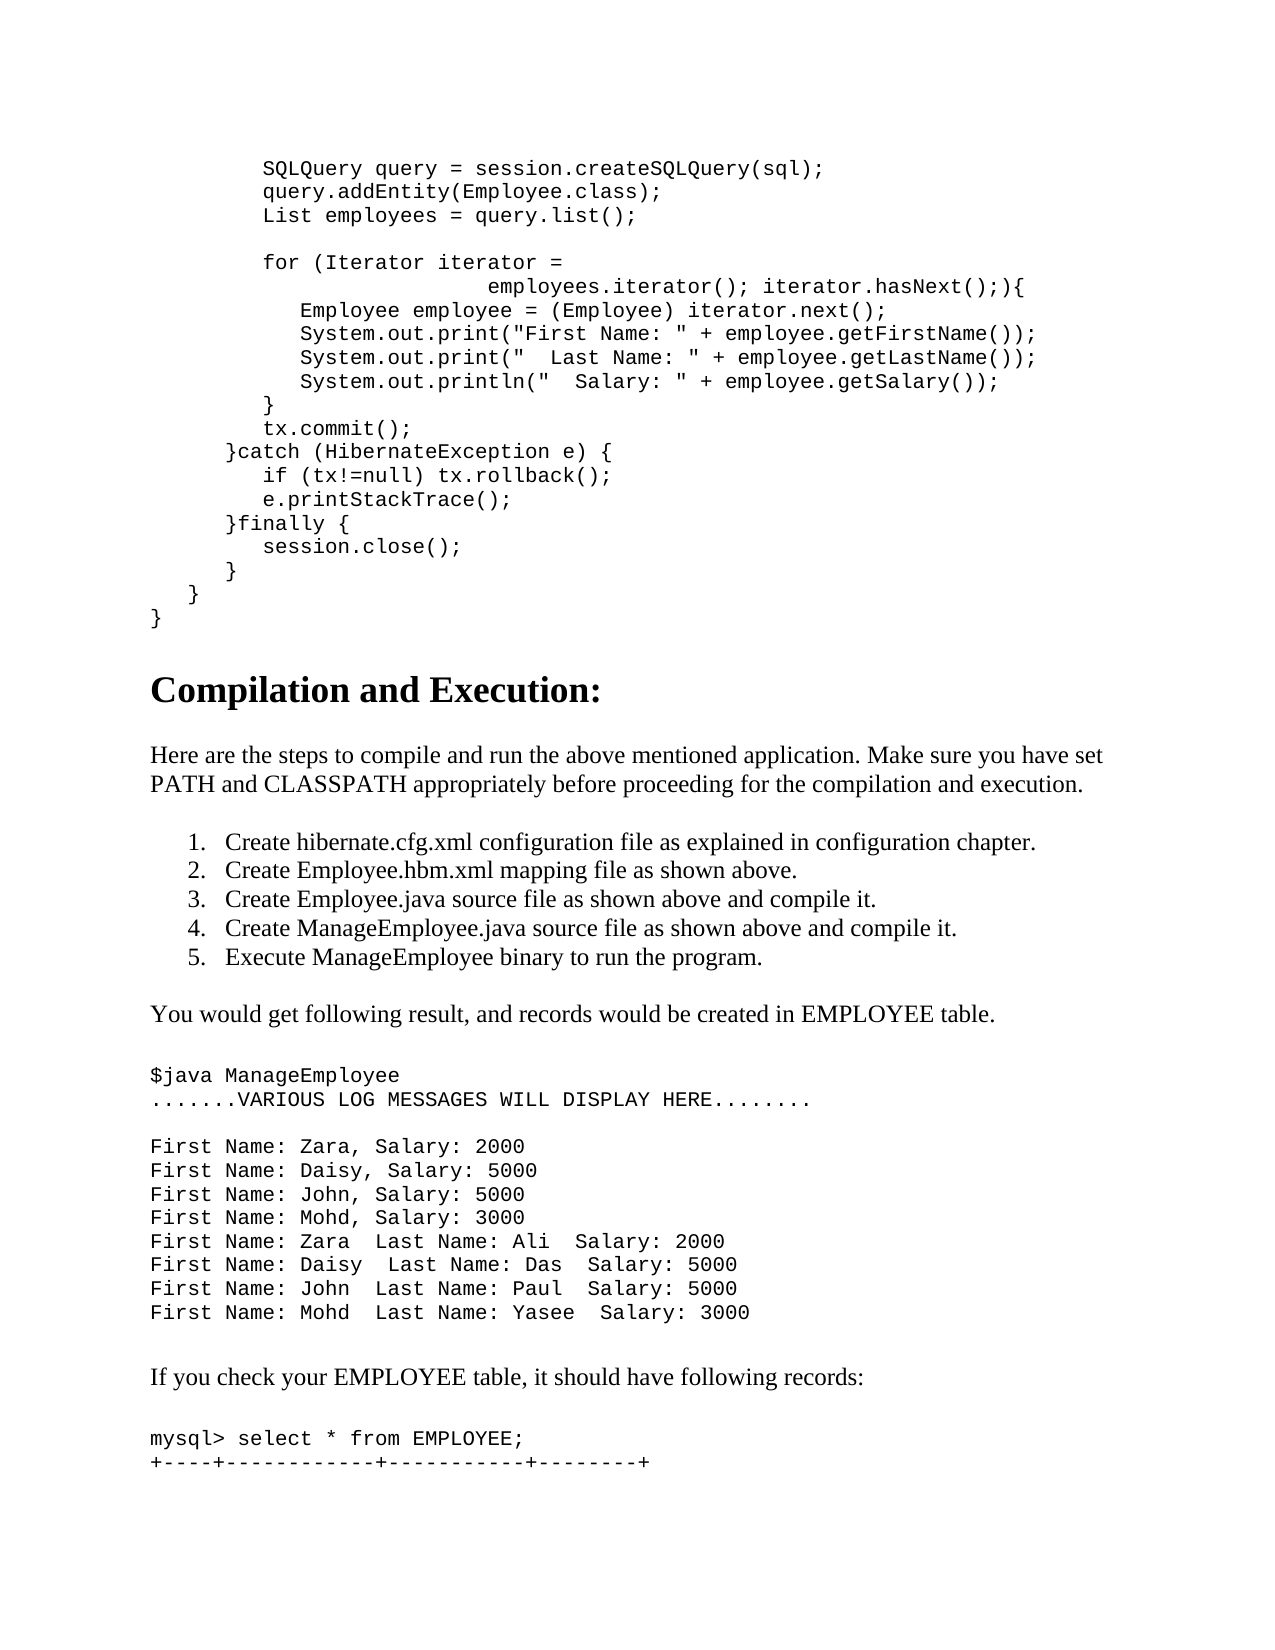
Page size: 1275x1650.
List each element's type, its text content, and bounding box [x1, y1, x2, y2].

list Create Employee.hbm.xml mapping file as shown above. [187, 855, 1125, 884]
list Execute ManageEmployee binary to run the program. [187, 942, 1125, 970]
text Compilation and Execution: [150, 668, 1125, 711]
text If you check your EMPLOYEE table, it should have following records: [150, 1362, 1125, 1391]
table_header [142, 1420, 673, 1483]
text You would get following result, and records would be created in EMPLOYEE table. [150, 999, 1125, 1028]
list Create Employee.java source file as shown above and compile it. [187, 884, 1125, 913]
table_header $java ManageEmployee .......VARIOUS LOG MESSAGES WILL DISPLAY HERE........ First Name: Zara, Salary: 2000 First Name: Daisy, Salary: 5000 First Name: John, Salary: 5000 First Name: Mohd, Salary: 3000 First Name: Zara Last Name: Ali Salary: 2000 First Name: Daisy Last Name: Das Salary: 5000 First Name: John Last Name: Paul Salary: 5000 First Name: Mohd Last Name: Yasee Salary: 3000 [142, 1058, 836, 1333]
list Create ManageEmployee.java source file as shown above and compile it. [187, 913, 1125, 942]
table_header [142, 150, 1114, 638]
text Here are the steps to compile and run the above mentioned application. Make sure you have set PATH and CLASSPATH appropriately before proceeding for the compilation and execution. [150, 740, 1125, 797]
list Create hibernate.cfg.xml configuration file as explained in configuration chapter. [187, 827, 1125, 855]
